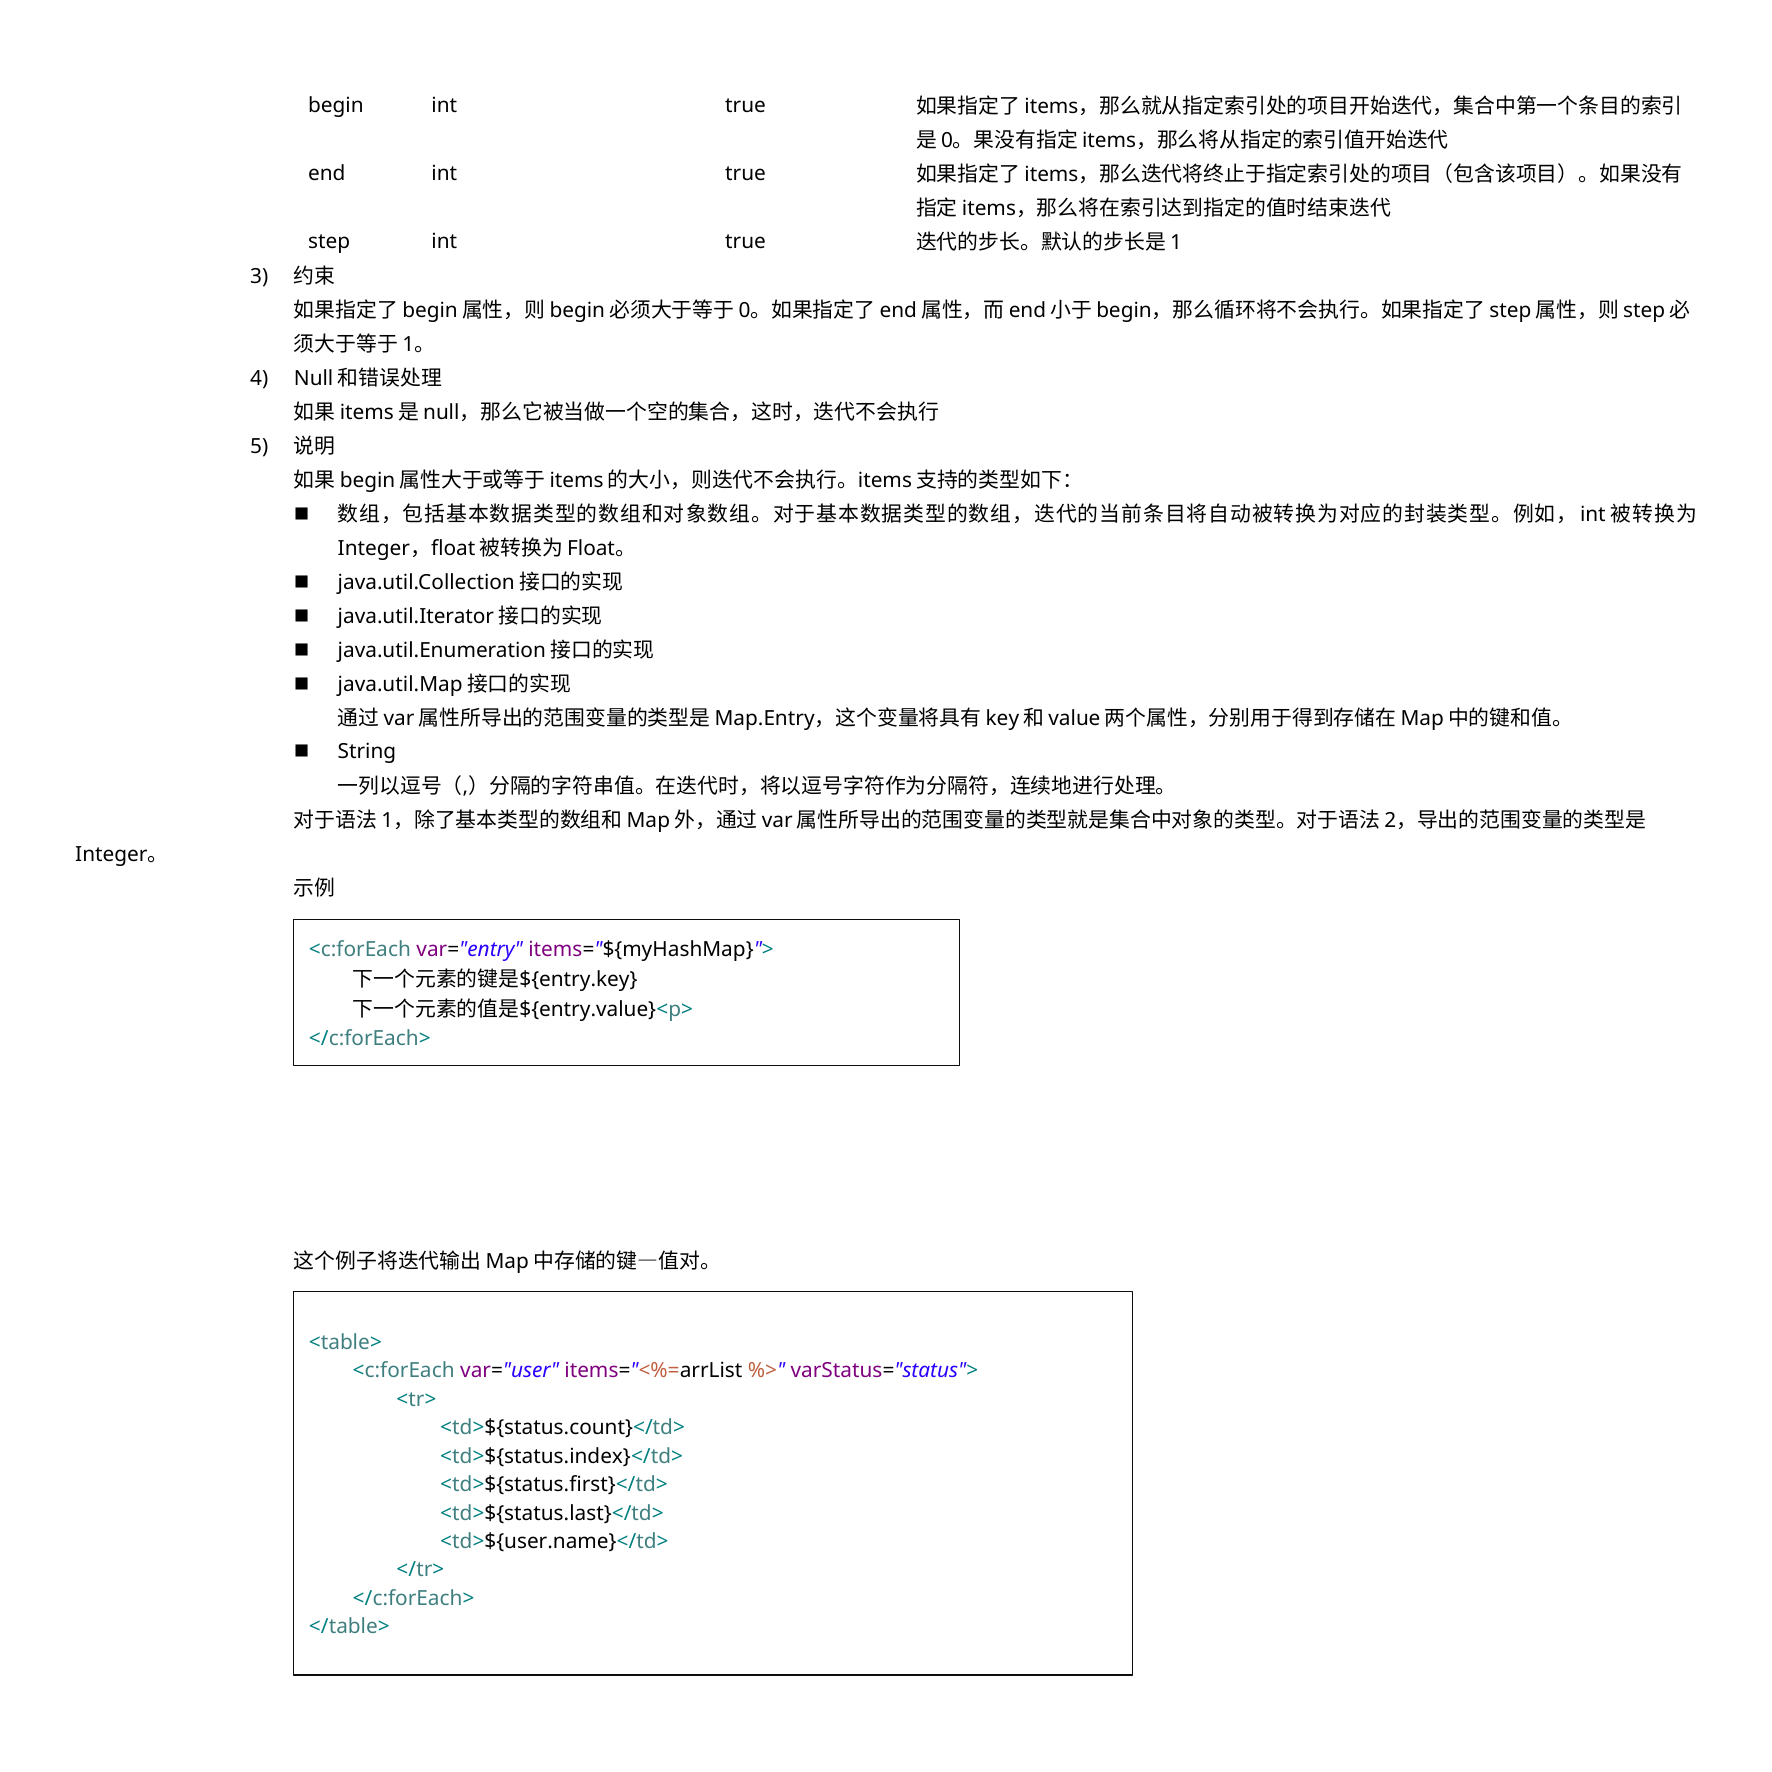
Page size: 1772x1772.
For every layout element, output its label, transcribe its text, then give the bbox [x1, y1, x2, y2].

list 说明 [250, 427, 1697, 461]
text 对于语法1，除了基本类型的数组和Map外，通过var属性所导出的范围变量的类型就是集合中对象的类型。对于语法2，导出的范围变量的类型是Integer。 [75, 801, 1697, 869]
text 这个例子将迭代输出Map中存储的键—值对。 [294, 1242, 1697, 1276]
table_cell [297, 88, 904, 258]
list 约束 [250, 258, 1697, 292]
text 如果指定了begin属性，则begin必须大于等于0。如果指定了end属性，而end小于begin，那么循环将不会执行。如果指定了step属性，则step必须大于等于1。 [294, 292, 1697, 359]
text 示例 [75, 869, 1697, 903]
list java.util.Collection接口的实现 [294, 563, 1697, 597]
list Null和错误处理 [250, 359, 1697, 393]
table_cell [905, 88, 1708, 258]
list java.util.Map接口的实现 [294, 665, 1697, 699]
text 如果begin属性大于或等于items的大小，则迭代不会执行。items支持的类型如下： [294, 461, 1697, 495]
list String [294, 733, 1697, 767]
list 数组，包括基本数据类型的数组和对象数组。对于基本数据类型的数组，迭代的当前条目将自动被转换为对应的封装类型。例如，int被转换为Integer，float被转换为Float。 [294, 495, 1697, 563]
list java.util.Iterator接口的实现 [294, 597, 1697, 631]
text 如果items是null，那么它被当做一个空的集合，这时，迭代不会执行 [294, 393, 1697, 427]
list java.util.Enumeration接口的实现 [294, 631, 1697, 665]
text 一列以逗号（,）分隔的字符串值。在迭代时，将以逗号字符作为分隔符，连续地进行处理。 [337, 767, 1697, 801]
text 通过var属性所导出的范围变量的类型是Map.Entry，这个变量将具有key和value两个属性，分别用于得到存储在Map中的键和值。 [294, 699, 1697, 733]
